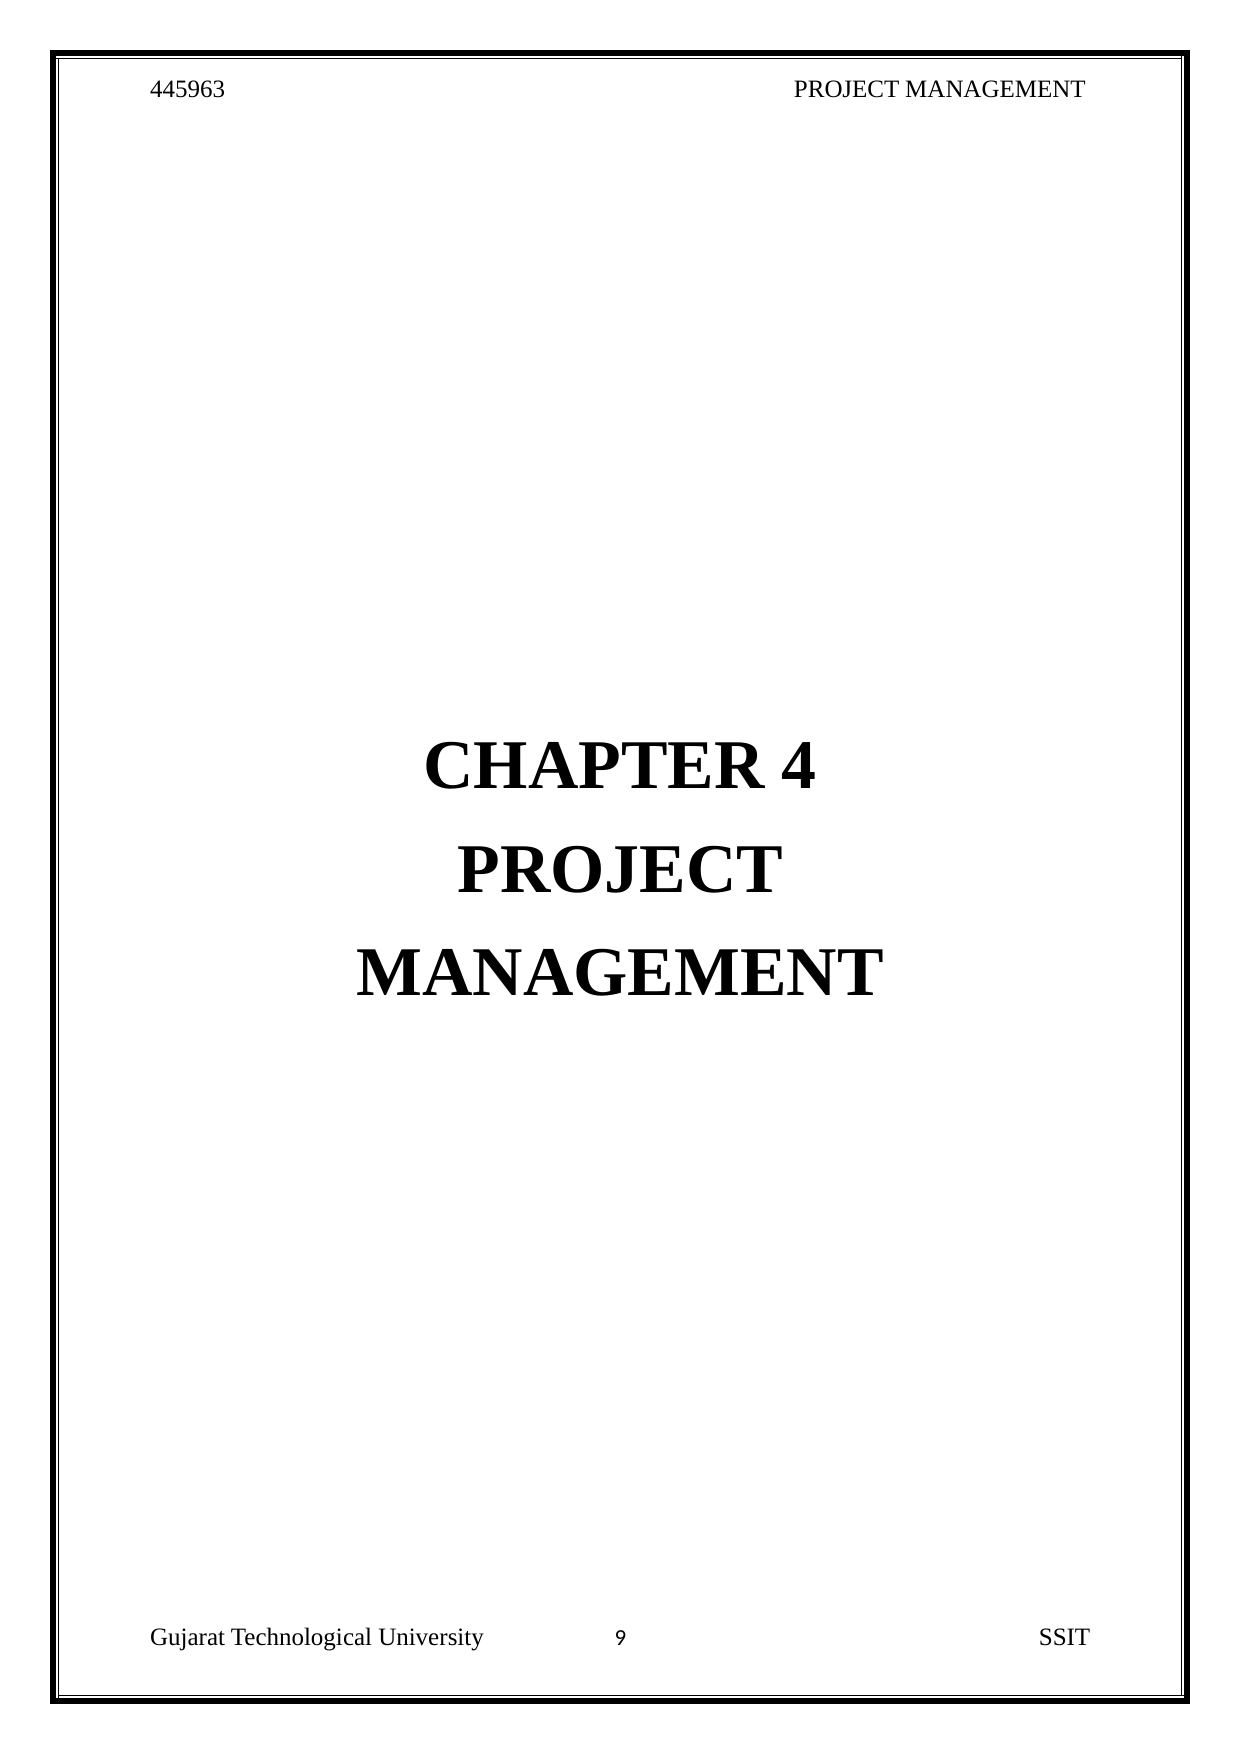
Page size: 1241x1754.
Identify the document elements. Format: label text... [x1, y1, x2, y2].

text PROJECT [150, 827, 1090, 907]
text MANAGEMENT [150, 930, 1090, 1011]
text CHAPTER 4 [150, 723, 1090, 804]
